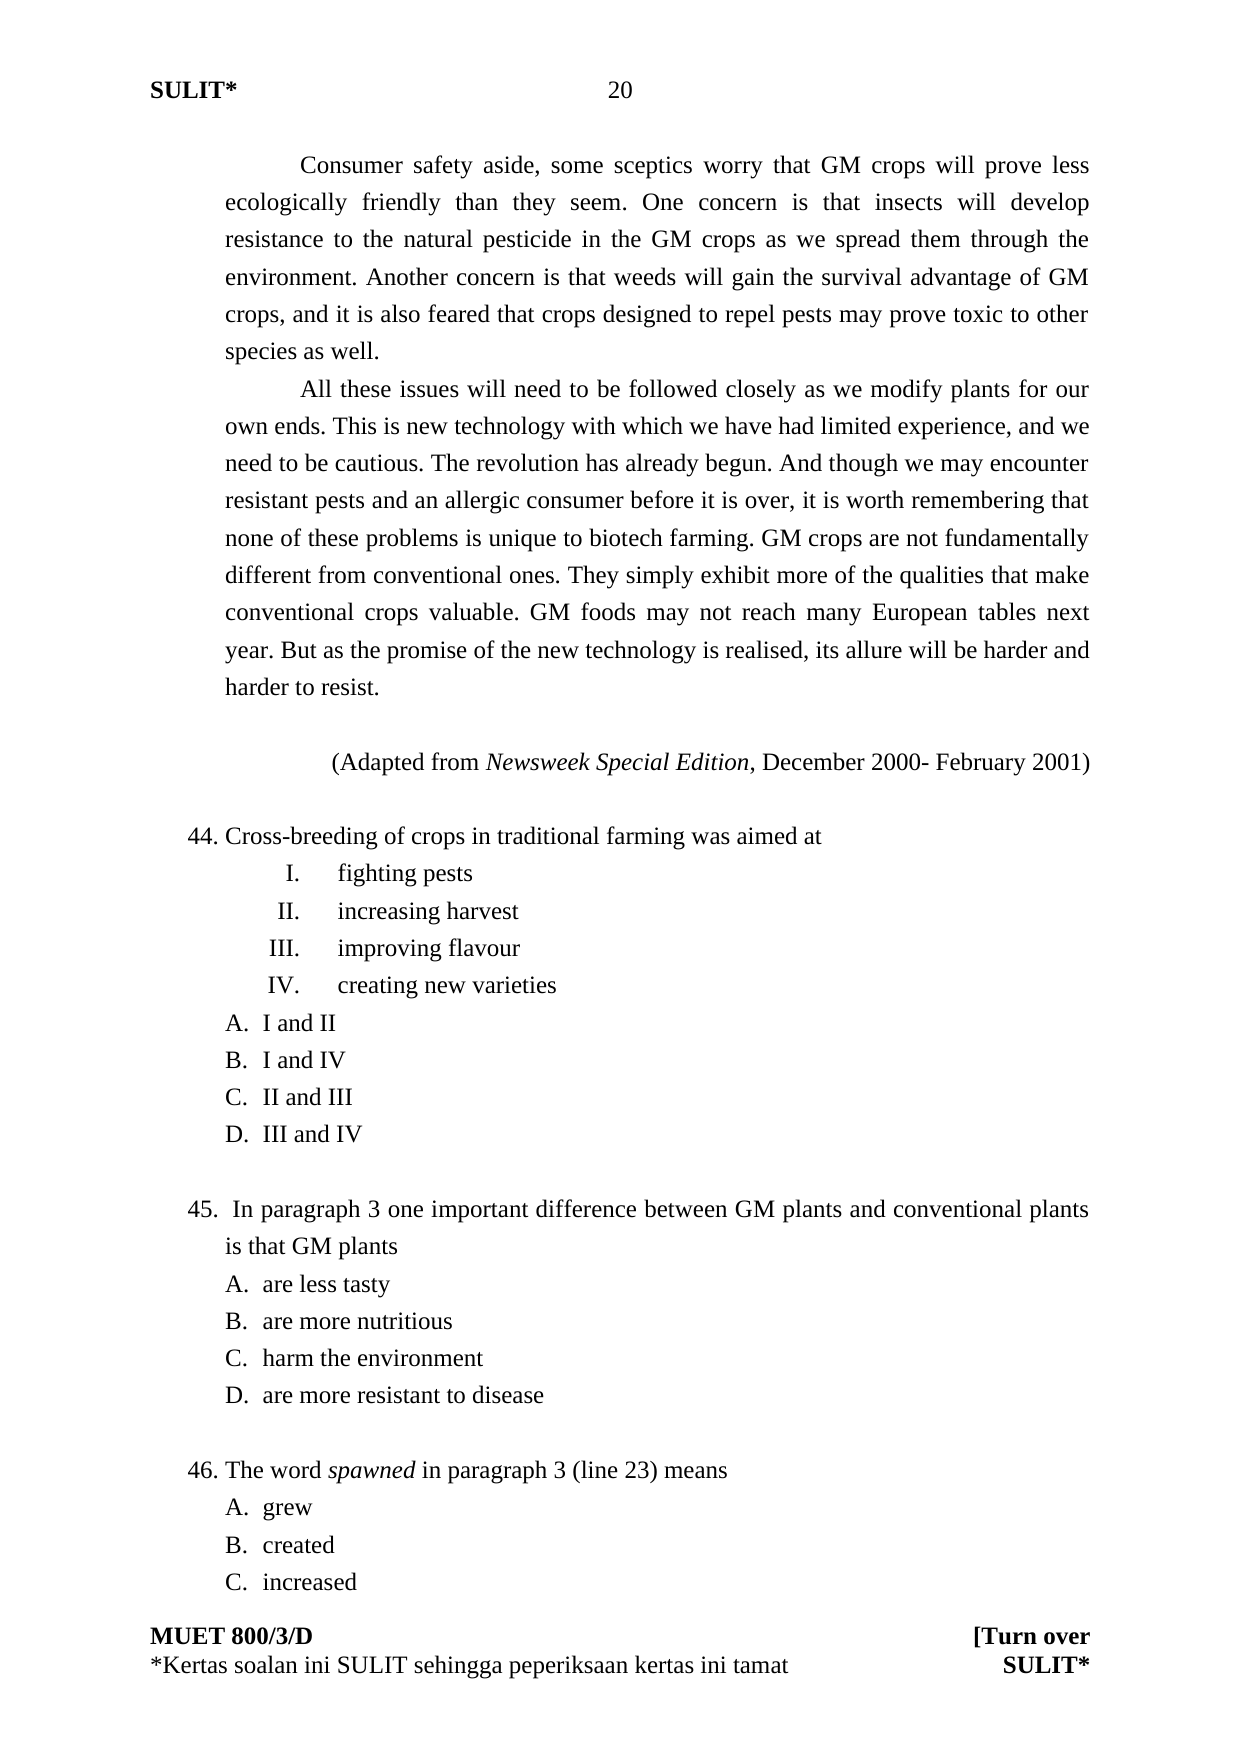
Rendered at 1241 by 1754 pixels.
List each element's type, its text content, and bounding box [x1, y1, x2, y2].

list creating new varieties [300, 970, 1090, 999]
list III and IV [225, 1119, 1090, 1148]
list harm the environment [225, 1343, 1090, 1372]
list improving flavour [300, 933, 1090, 962]
list are less tasty [225, 1269, 1090, 1297]
list increasing harvest [300, 896, 1090, 924]
list I and II [225, 1008, 1090, 1036]
text (Adapted from Newsweek Special Edition, December 2000- February 2001) [150, 747, 1090, 775]
list created [225, 1530, 1090, 1558]
list Cross-breeding of crops in traditional farming was aimed at [187, 821, 1090, 850]
list II and III [225, 1082, 1090, 1111]
list are more resistant to disease [225, 1381, 1090, 1409]
text Consumer safety aside, some sceptics worry that GM crops will prove less ecologically friendly than they seem. One concern is that insects will develop resistance to the natural pesticide in the GM crops as we spread them through the environment. Another concern is that weeds will gain the survival advantage of GM crops, and it is also feared that crops designed to repel pests may prove toxic to other species as well. [225, 150, 1090, 365]
text All these issues will need to be followed closely as we modify plants for our own ends. This is new technology with which we have had limited experience, and we need to be cautious. The revolution has already begun. And though we may encounter resistant pests and an allergic consumer before it is over, it is worth remembering that none of these problems is unique to biotech farming. GM crops are not fundamentally different from conventional ones. They simply exhibit more of the qualities that make conventional crops valuable. GM foods may not reach many European tables next year. But as the promise of the new technology is realised, its allure will be harder and harder to resist. [225, 374, 1090, 701]
list are more nutritious [225, 1306, 1090, 1335]
list fighting pests [300, 858, 1090, 887]
list increased [225, 1567, 1090, 1596]
list grew [225, 1492, 1090, 1521]
list The word spawned in paragraph 3 (line 23) means [187, 1455, 1090, 1484]
list In paragraph 3 one important difference between GM plants and conventional plants is that GM plants [187, 1194, 1090, 1260]
list I and IV [225, 1045, 1090, 1074]
